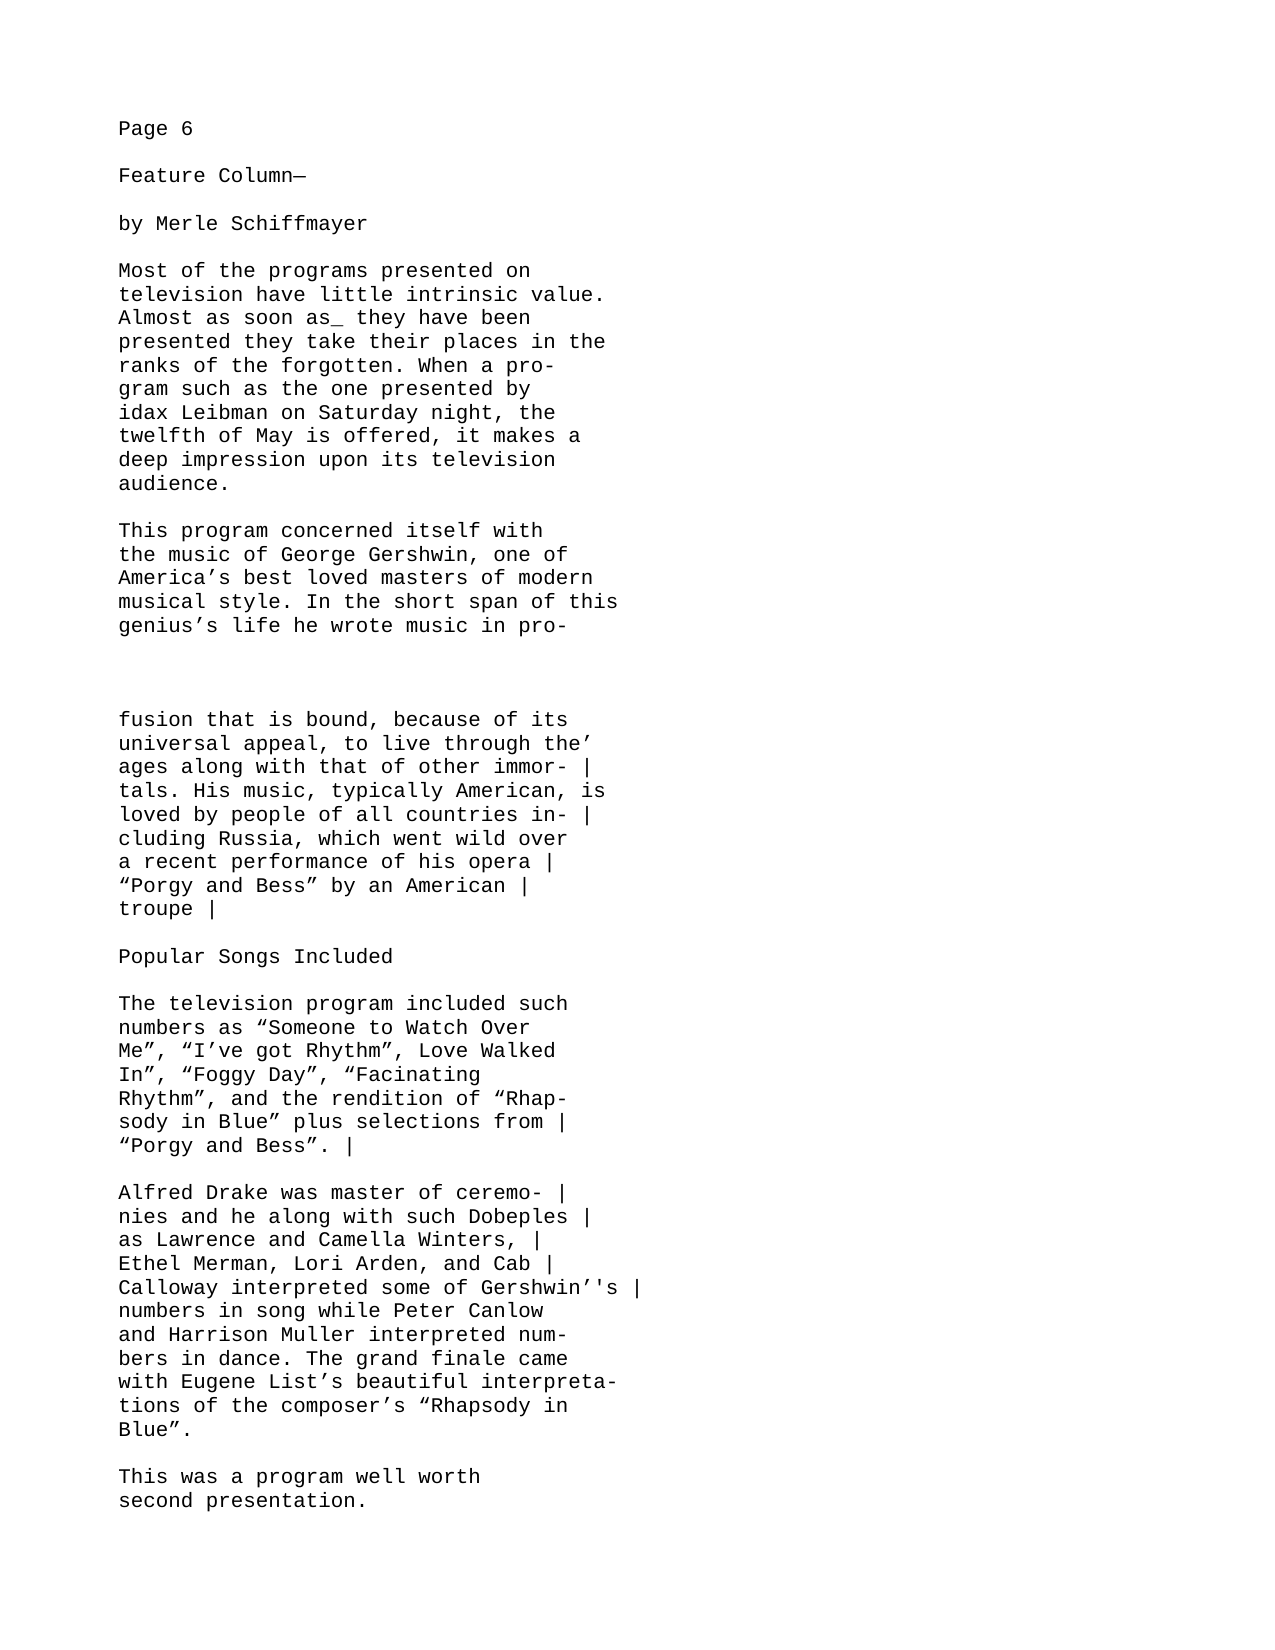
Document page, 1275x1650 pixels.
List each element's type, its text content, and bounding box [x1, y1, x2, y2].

text ranks of the forgotten. When a pro- [118, 354, 1157, 378]
text Page 6 [118, 118, 1157, 142]
text and Harrison Muller interpreted num- [118, 1324, 1157, 1348]
text by Merle Schiffmayer [118, 213, 1157, 236]
text the music of George Gershwin, one of [118, 544, 1157, 567]
text twelfth of May is offered, it makes a [118, 426, 1157, 449]
text bers in dance. The grand finale came [118, 1348, 1157, 1371]
text a recent performance of his opera | [118, 851, 1157, 875]
text This program concerned itself with [118, 520, 1157, 544]
text Blue”. [118, 1419, 1157, 1442]
text In”, “Foggy Day”, “Facinating [118, 1064, 1157, 1088]
text audience. [118, 473, 1157, 496]
text musical style. In the short span of this [118, 591, 1157, 615]
text Rhythm”, and the rendition of “Rhap- [118, 1088, 1157, 1111]
text numbers as “Someone to Watch Over [118, 1017, 1157, 1040]
text This was a program well worth [118, 1466, 1157, 1489]
text loved by people of all countries in- | [118, 804, 1157, 827]
text Popular Songs Included [118, 946, 1157, 969]
text Ethel Merman, Lori Arden, and Cab | [118, 1253, 1157, 1277]
text deep impression upon its television [118, 449, 1157, 473]
text Calloway interpreted some of Gershwin’'s | [118, 1277, 1157, 1300]
text nies and he along with such Dobeples | [118, 1206, 1157, 1229]
text gram such as the one presented by [118, 378, 1157, 402]
text “Porgy and Bess” by an American | [118, 875, 1157, 898]
text genius’s life he wrote music in pro- [118, 615, 1157, 638]
text television have little intrinsic value. [118, 284, 1157, 307]
text numbers in song while Peter Canlow [118, 1300, 1157, 1324]
text troupe | [118, 898, 1157, 922]
text America’s best loved masters of modern [118, 567, 1157, 591]
text Most of the programs presented on [118, 260, 1157, 284]
text Alfred Drake was master of ceremo- | [118, 1182, 1157, 1206]
text with Eugene List’s beautiful interpreta- [118, 1371, 1157, 1395]
text presented they take their places in the [118, 331, 1157, 354]
text tals. His music, typically American, is [118, 780, 1157, 804]
text tions of the composer’s “Rhapsody in [118, 1395, 1157, 1419]
text cluding Russia, which went wild over [118, 827, 1157, 851]
text as Lawrence and Camella Winters, | [118, 1229, 1157, 1253]
text Feature Column— [118, 165, 1157, 189]
text ages along with that of other immor- | [118, 757, 1157, 780]
text The television program included such [118, 993, 1157, 1017]
text Almost as soon as_ they have been [118, 307, 1157, 331]
text idax Leibman on Saturday night, the [118, 402, 1157, 426]
text Me”, “I’ve got Rhythm”, Love Walked [118, 1040, 1157, 1064]
text second presentation. [118, 1489, 1157, 1513]
text “Porgy and Bess”. | [118, 1135, 1157, 1158]
text sody in Blue” plus selections from | [118, 1111, 1157, 1135]
text universal appeal, to live through the’ [118, 733, 1157, 757]
text fusion that is bound, because of its [118, 709, 1157, 733]
